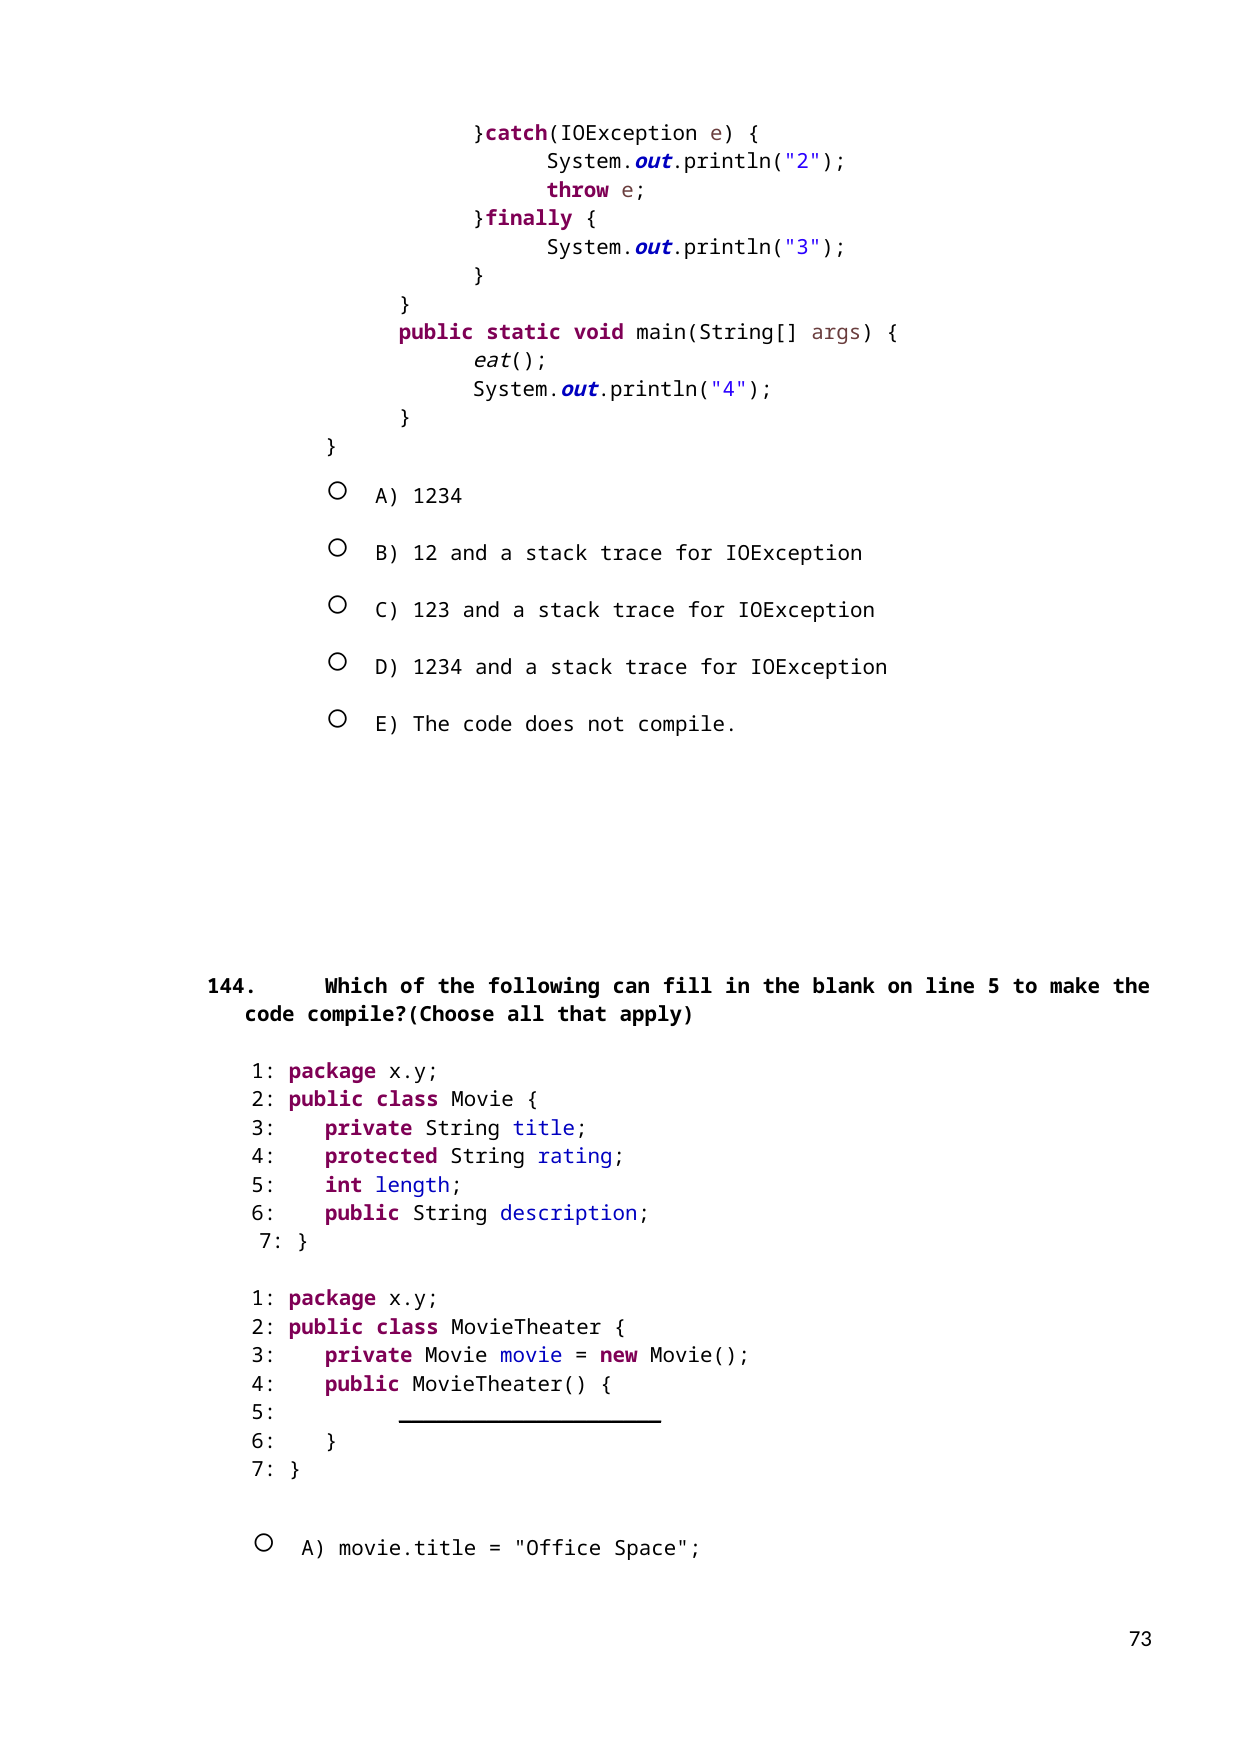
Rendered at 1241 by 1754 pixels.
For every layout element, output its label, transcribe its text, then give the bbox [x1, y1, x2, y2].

text 7: } [221, 1227, 1152, 1255]
text ○ A) 1234 [325, 459, 1152, 516]
text 1: package x.y; [251, 1056, 1152, 1084]
text 3: private String title; [251, 1113, 1152, 1141]
text System.out.println("2"); [325, 147, 1152, 175]
text 6: } [251, 1426, 1152, 1454]
text ○ A) movie.title = "Office Space"; [251, 1511, 1152, 1568]
text throw e; [325, 175, 1152, 203]
text 6: public String description; [251, 1198, 1152, 1227]
text } [325, 260, 1152, 289]
text 4: protected String rating; [251, 1141, 1152, 1170]
text 2: public class Movie { [251, 1084, 1152, 1113]
text }finally { [325, 203, 1152, 232]
text System.out.println("3"); [325, 232, 1152, 260]
text ○ D) 1234 and a stack trace for IOException [325, 630, 1152, 686]
text public static void main(String[] args) { [325, 317, 1152, 346]
text ○ B) 12 and a stack trace for IOException [325, 516, 1152, 573]
text }catch(IOException e) { [325, 118, 1152, 147]
text eat(); [325, 346, 1152, 374]
text System.out.println("4"); [325, 374, 1152, 402]
text } [325, 289, 1152, 317]
text 5: _____________________ [251, 1397, 1152, 1426]
list Which of the following can fill in the blank on line 5 to make the code compile?(Choose all that apply) [207, 971, 1152, 1028]
text ○ C) 123 and a stack trace for IOException [325, 573, 1152, 630]
text 7: } [251, 1454, 1152, 1483]
text 5: int length; [251, 1170, 1152, 1198]
text } [325, 402, 1152, 431]
text 3: private Movie movie = new Movie(); [251, 1340, 1152, 1369]
text ○ E) The code does not compile. [325, 686, 1152, 743]
text 4: public MovieTheater() { [251, 1369, 1152, 1397]
text 1: package x.y; [251, 1283, 1152, 1312]
text } [325, 431, 1152, 459]
text 2: public class MovieTheater { [251, 1312, 1152, 1340]
